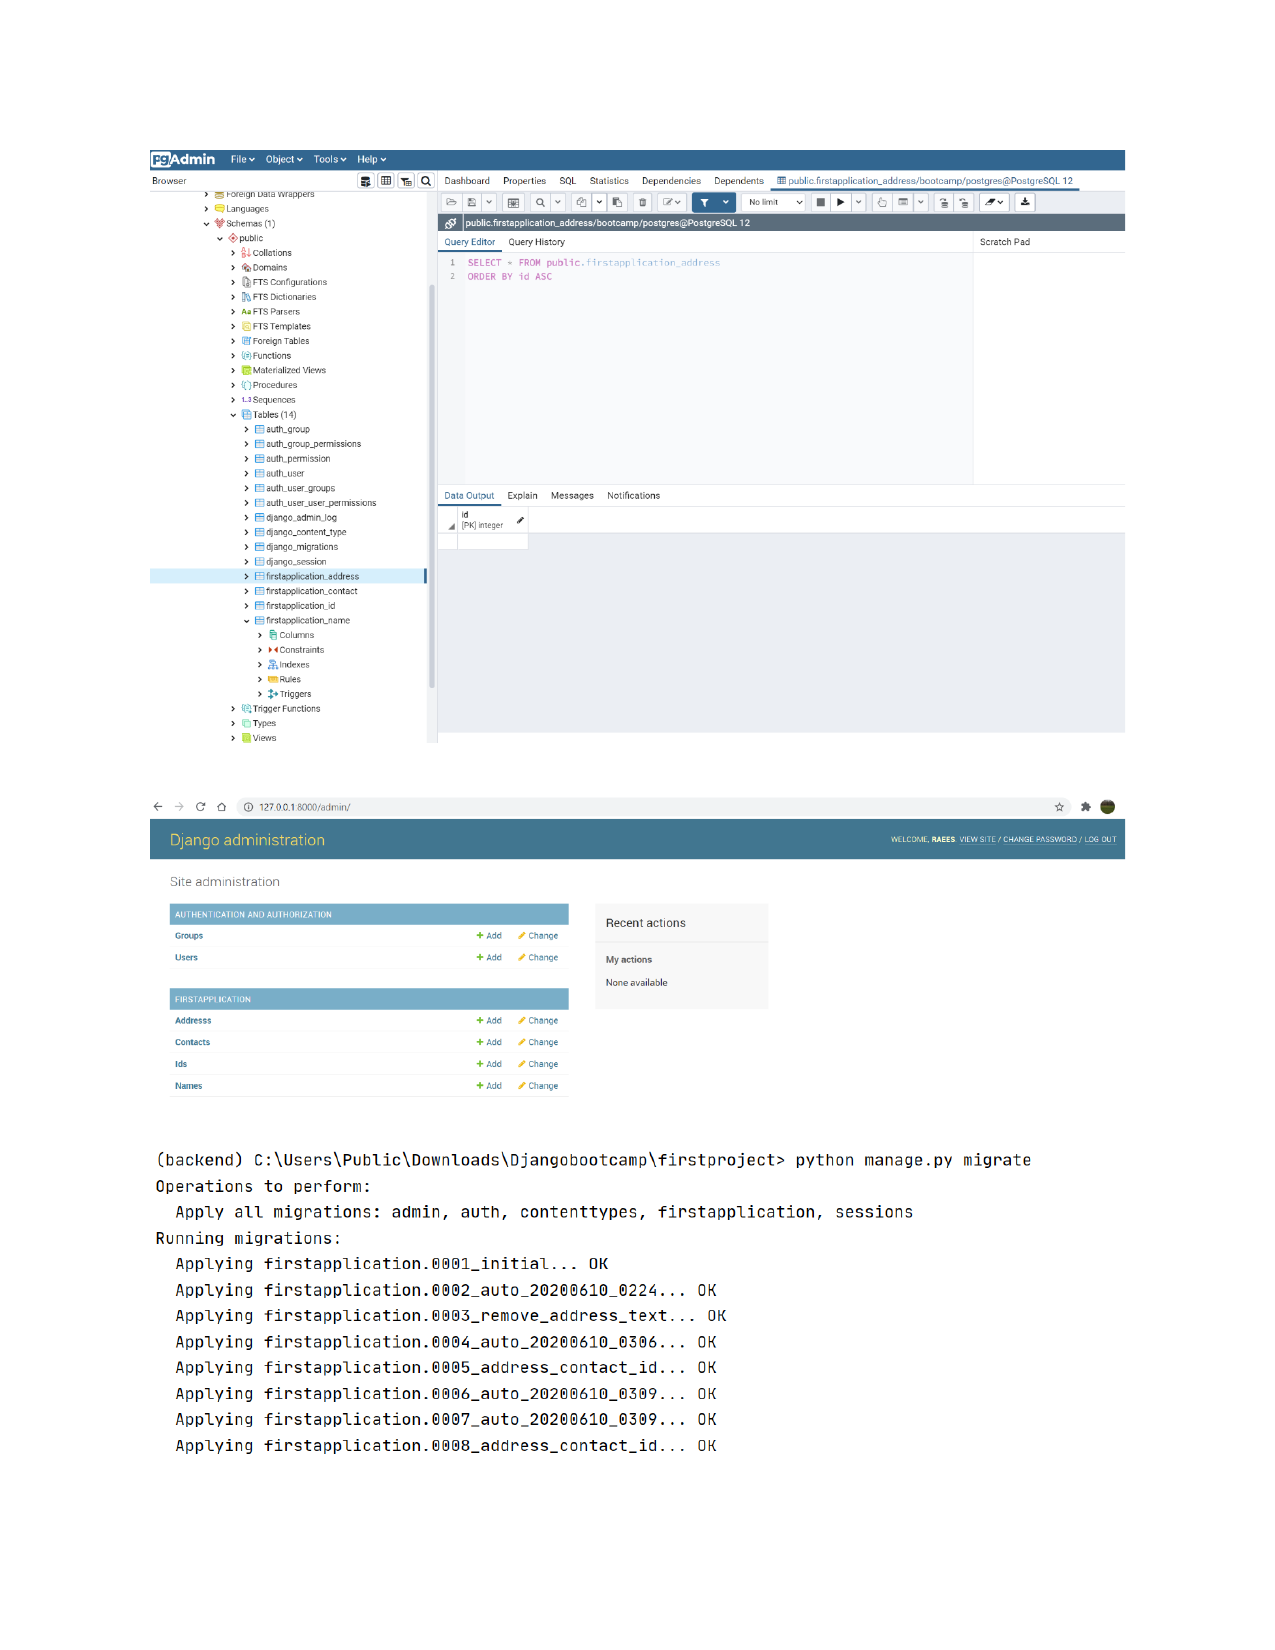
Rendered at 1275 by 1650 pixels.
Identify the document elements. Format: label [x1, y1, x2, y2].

picture [150, 150, 1125, 743]
picture [150, 795, 1125, 1473]
